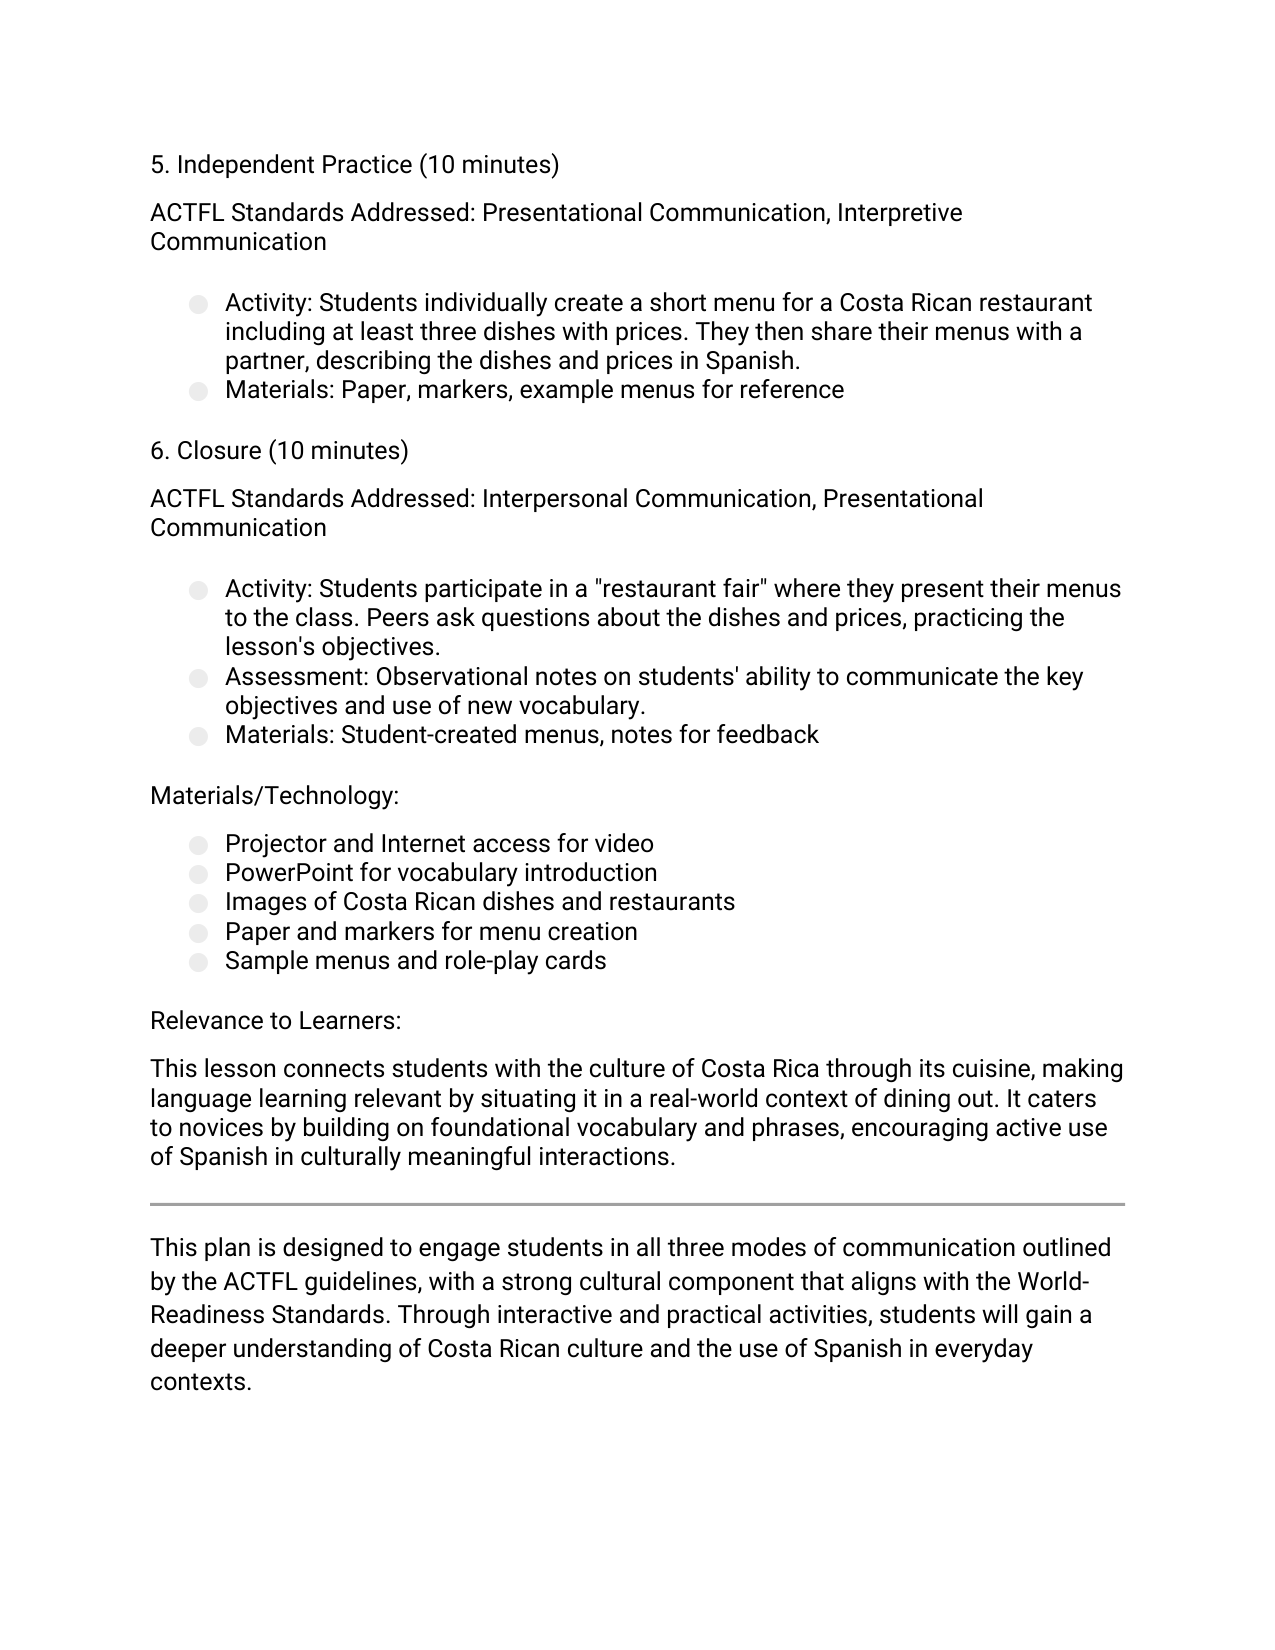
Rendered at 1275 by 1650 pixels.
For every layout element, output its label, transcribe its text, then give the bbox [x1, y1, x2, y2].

list Materials: Paper, markers, example menus for reference [187, 376, 1125, 405]
list PowerPoint for vocabulary introduction [187, 858, 1125, 887]
list Paper and markers for menu creation [187, 917, 1125, 946]
list Images of Costa Rican dishes and restaurants [187, 887, 1125, 917]
list Activity: Students participate in a "restaurant fair" where they present their menus to the class. Peers ask questions about the dishes and prices, practicing the lesson's objectives. [187, 574, 1125, 662]
text This plan is designed to engage students in all three modes of communication outlined by the ACTFL guidelines, with a strong cultural component that aligns with the World-Readiness Standards. Through interactive and practical activities, students will gain a deeper understanding of Costa Rican culture and the use of Spanish in everyday contexts. [150, 1233, 1125, 1397]
text ACTFL Standards Addressed: Interpersonal Communication, Presentational Communication [150, 484, 1125, 543]
list Sample menus and role-play cards [187, 946, 1125, 975]
list Projector and Internet access for video [187, 829, 1125, 858]
list Activity: Students individually create a short menu for a Costa Rican restaurant including at least three dishes with prices. They then share their menus with a partner, describing the dishes and prices in Spanish. [187, 288, 1125, 376]
list Assessment: Observational notes on students' ability to communicate the key objectives and use of new vocabulary. [187, 662, 1125, 720]
subtitle 6. Closure (10 minutes) [150, 436, 1125, 465]
list Materials: Student-created menus, notes for feedback [187, 720, 1125, 749]
subtitle Materials/Technology: [150, 781, 1125, 810]
text This lesson connects students with the culture of Costa Rica through its cuisine, making language learning relevant by situating it in a real-world context of dining out. It caters to novices by building on foundational vocabulary and phrases, encouraging active use of Spanish in culturally meaningful interactions. [150, 1054, 1125, 1172]
subtitle Relevance to Learners: [150, 1006, 1125, 1036]
text ACTFL Standards Addressed: Presentational Communication, Interpretive Communication [150, 198, 1125, 257]
subtitle 5. Independent Practice (10 minutes) [150, 150, 1125, 179]
